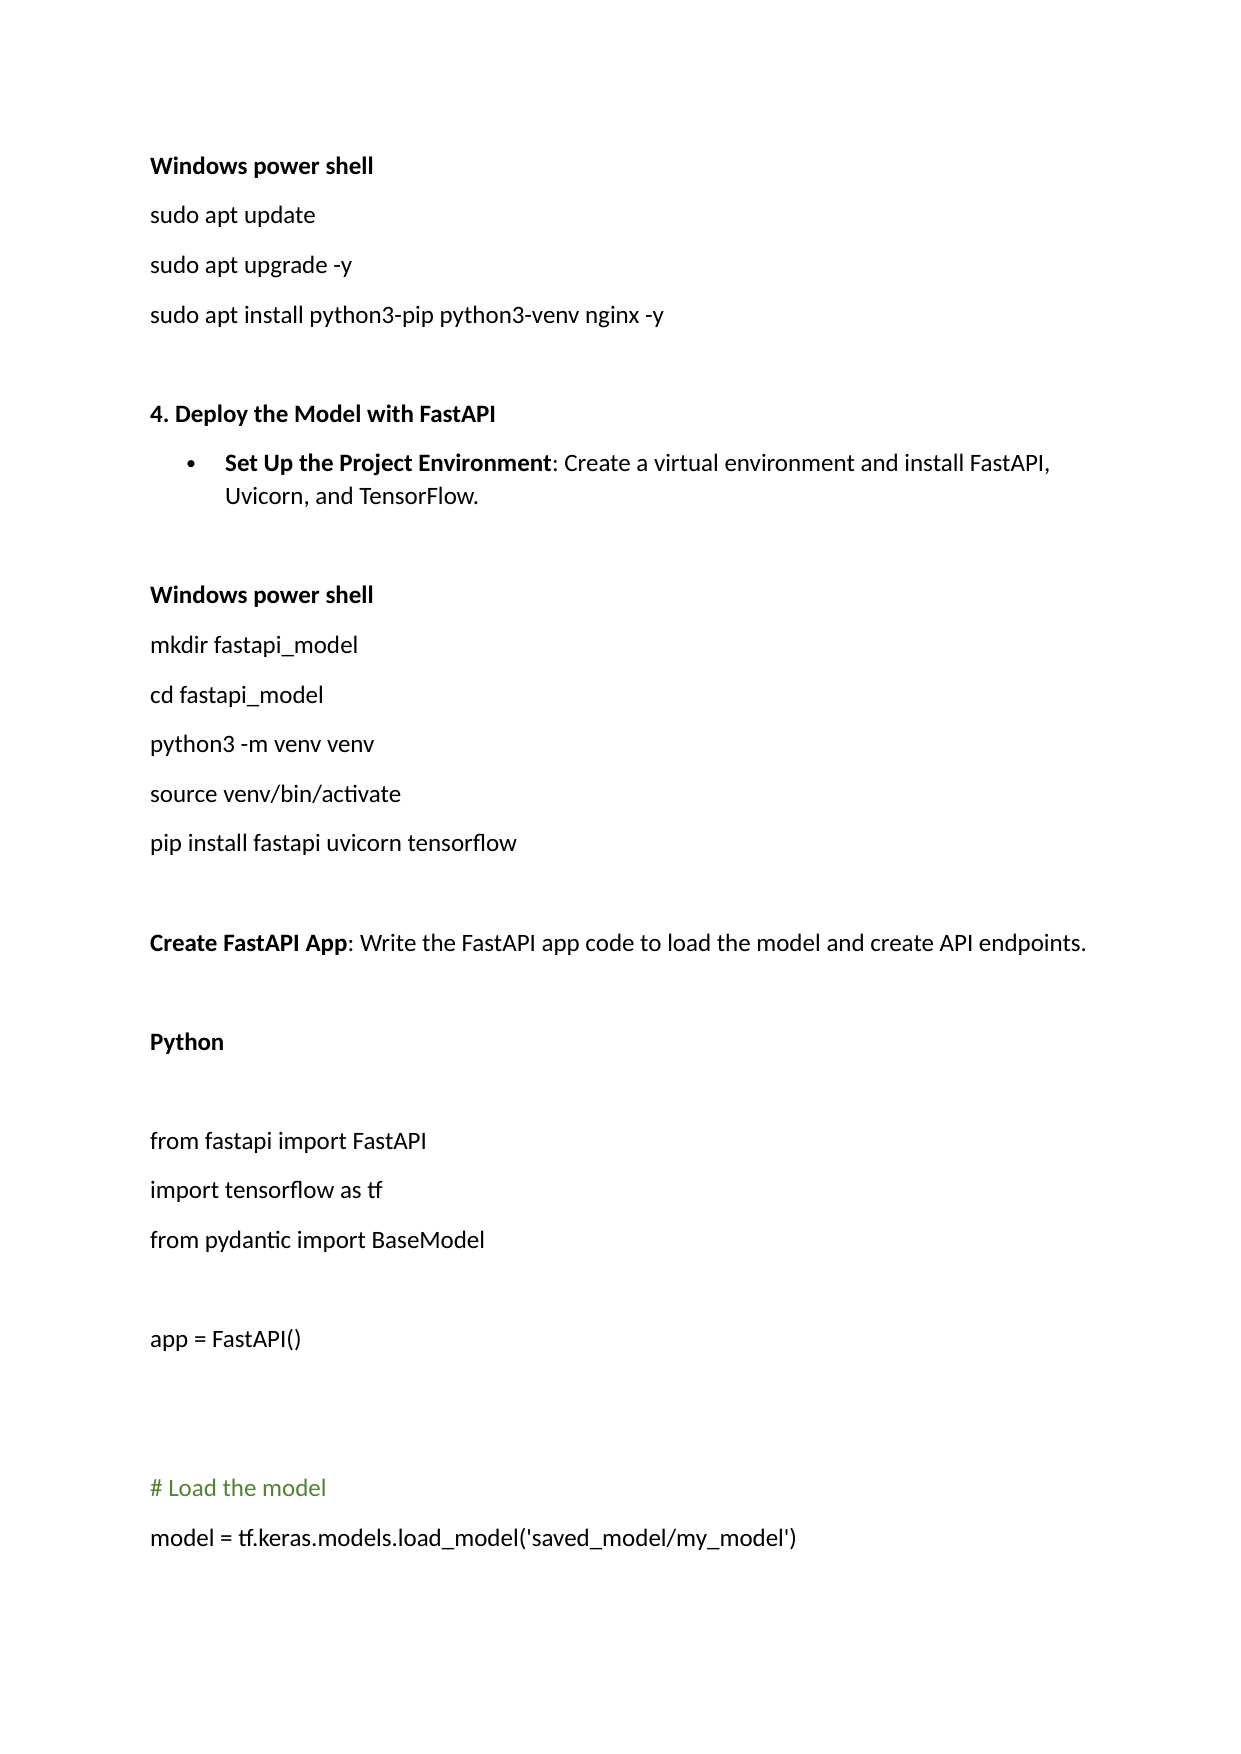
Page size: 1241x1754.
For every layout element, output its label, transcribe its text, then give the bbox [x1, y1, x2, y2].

text python3 -m venv venv [150, 728, 1090, 759]
list Set Up the Project Environment: Create a virtual environment and install FastAPI, Uvicorn, and TensorFlow. [187, 447, 1090, 511]
text Windows power shell [150, 579, 1090, 610]
text sudo apt upgrade -y [150, 249, 1090, 280]
text from pydantic import BaseModel [150, 1224, 1090, 1255]
text Windows power shell [150, 150, 1090, 181]
text Python [150, 1026, 1090, 1056]
text pip install fastapi uvicorn tensorflow [150, 827, 1090, 858]
text sudo apt install python3-pip python3-venv nginx -y [150, 299, 1090, 329]
text # Load the model [150, 1472, 1090, 1503]
text sudo apt update [150, 199, 1090, 230]
text model = tf.keras.models.load_model('saved_model/my_model') [150, 1522, 1090, 1552]
text mkdir fastapi_model [150, 629, 1090, 660]
text Create FastAPI App: Write the FastAPI app code to load the model and create API endpoints. [150, 927, 1090, 957]
text from fastapi import FastAPI [150, 1125, 1090, 1156]
text import tensorflow as tf [150, 1174, 1090, 1205]
text 4. Deploy the Model with FastAPI [150, 398, 1090, 428]
text source venv/bin/activate [150, 778, 1090, 808]
text app = FastAPI() [150, 1323, 1090, 1354]
text cd fastapi_model [150, 679, 1090, 709]
